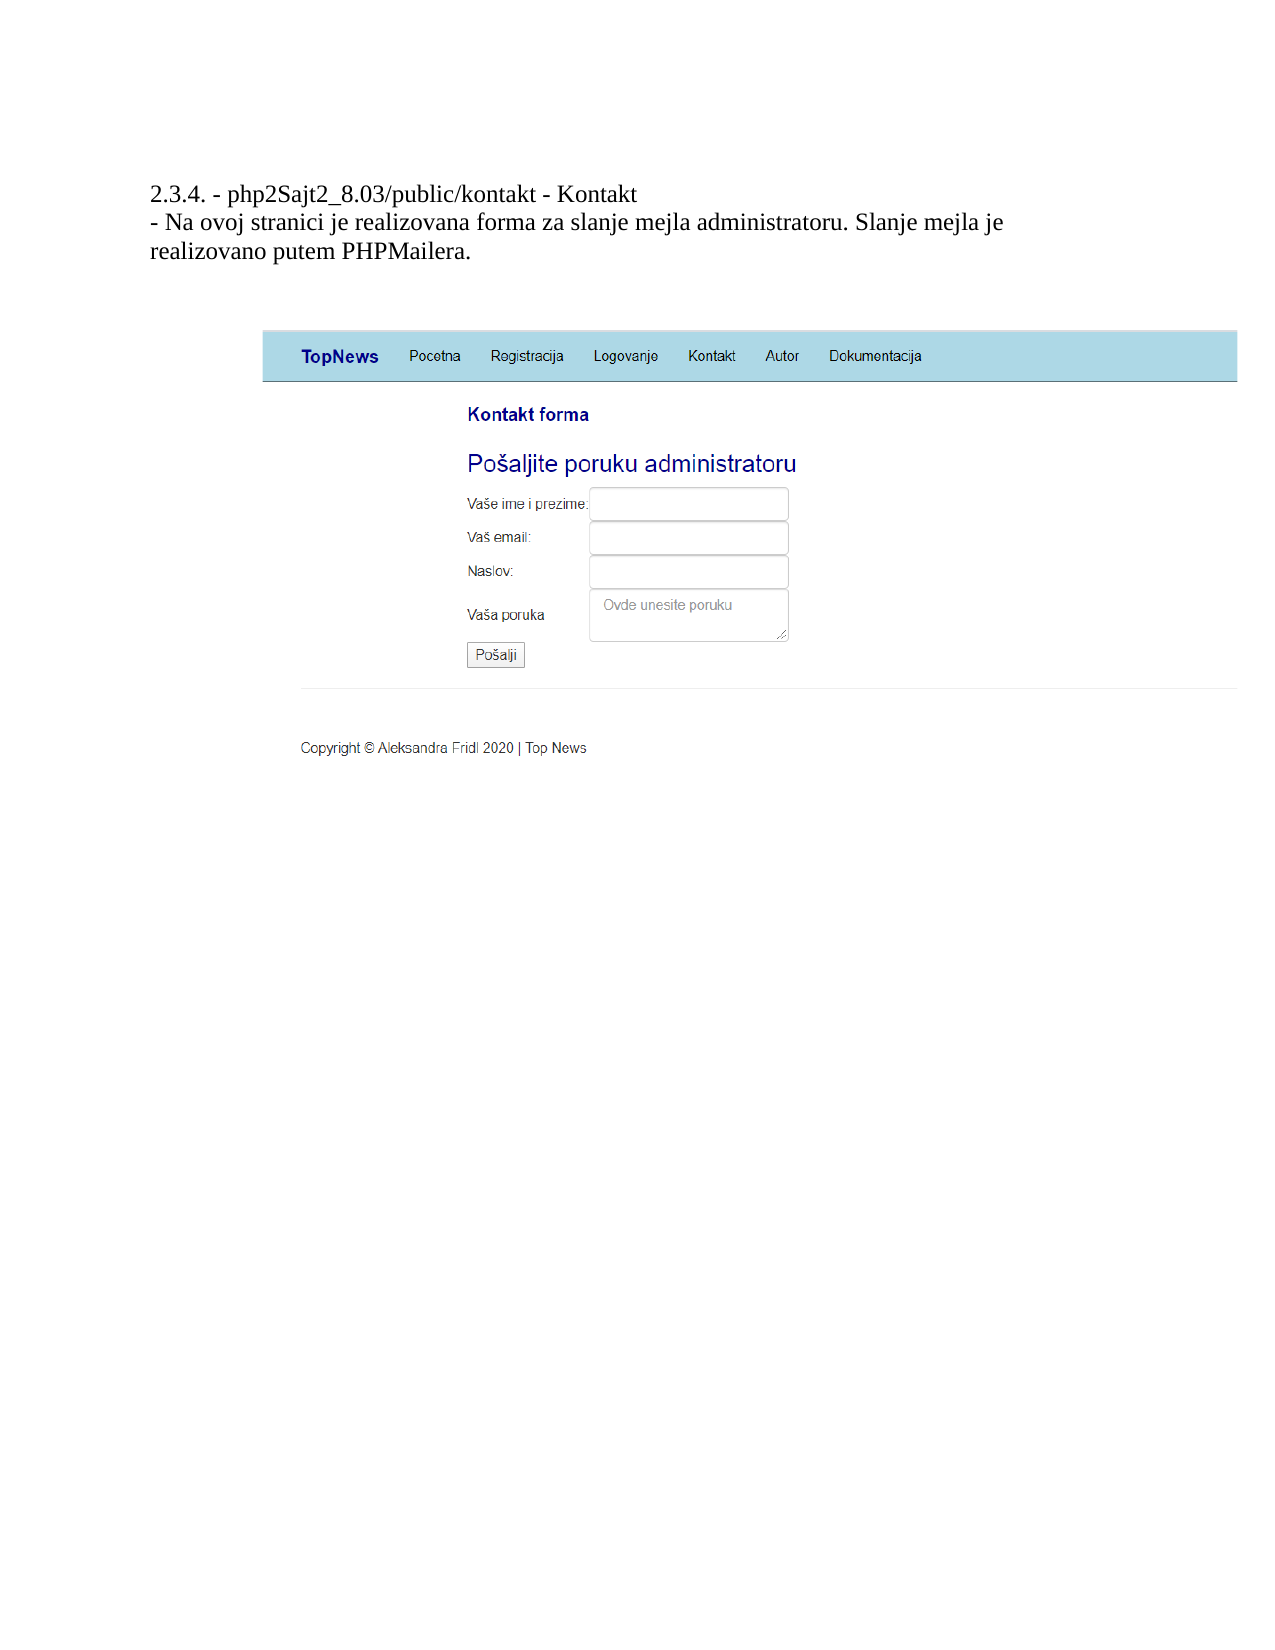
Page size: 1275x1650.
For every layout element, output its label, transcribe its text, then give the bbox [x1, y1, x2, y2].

picture [262, 326, 1238, 868]
text 2.3.4. - php2Sajt2_8.03/public/kontakt - Kontakt [150, 179, 1125, 207]
text - Na ovoj stranici je realizovana forma za slanje mejla administratoru. Slanje mejla je realizovano putem PHPMailera. [150, 207, 1125, 265]
